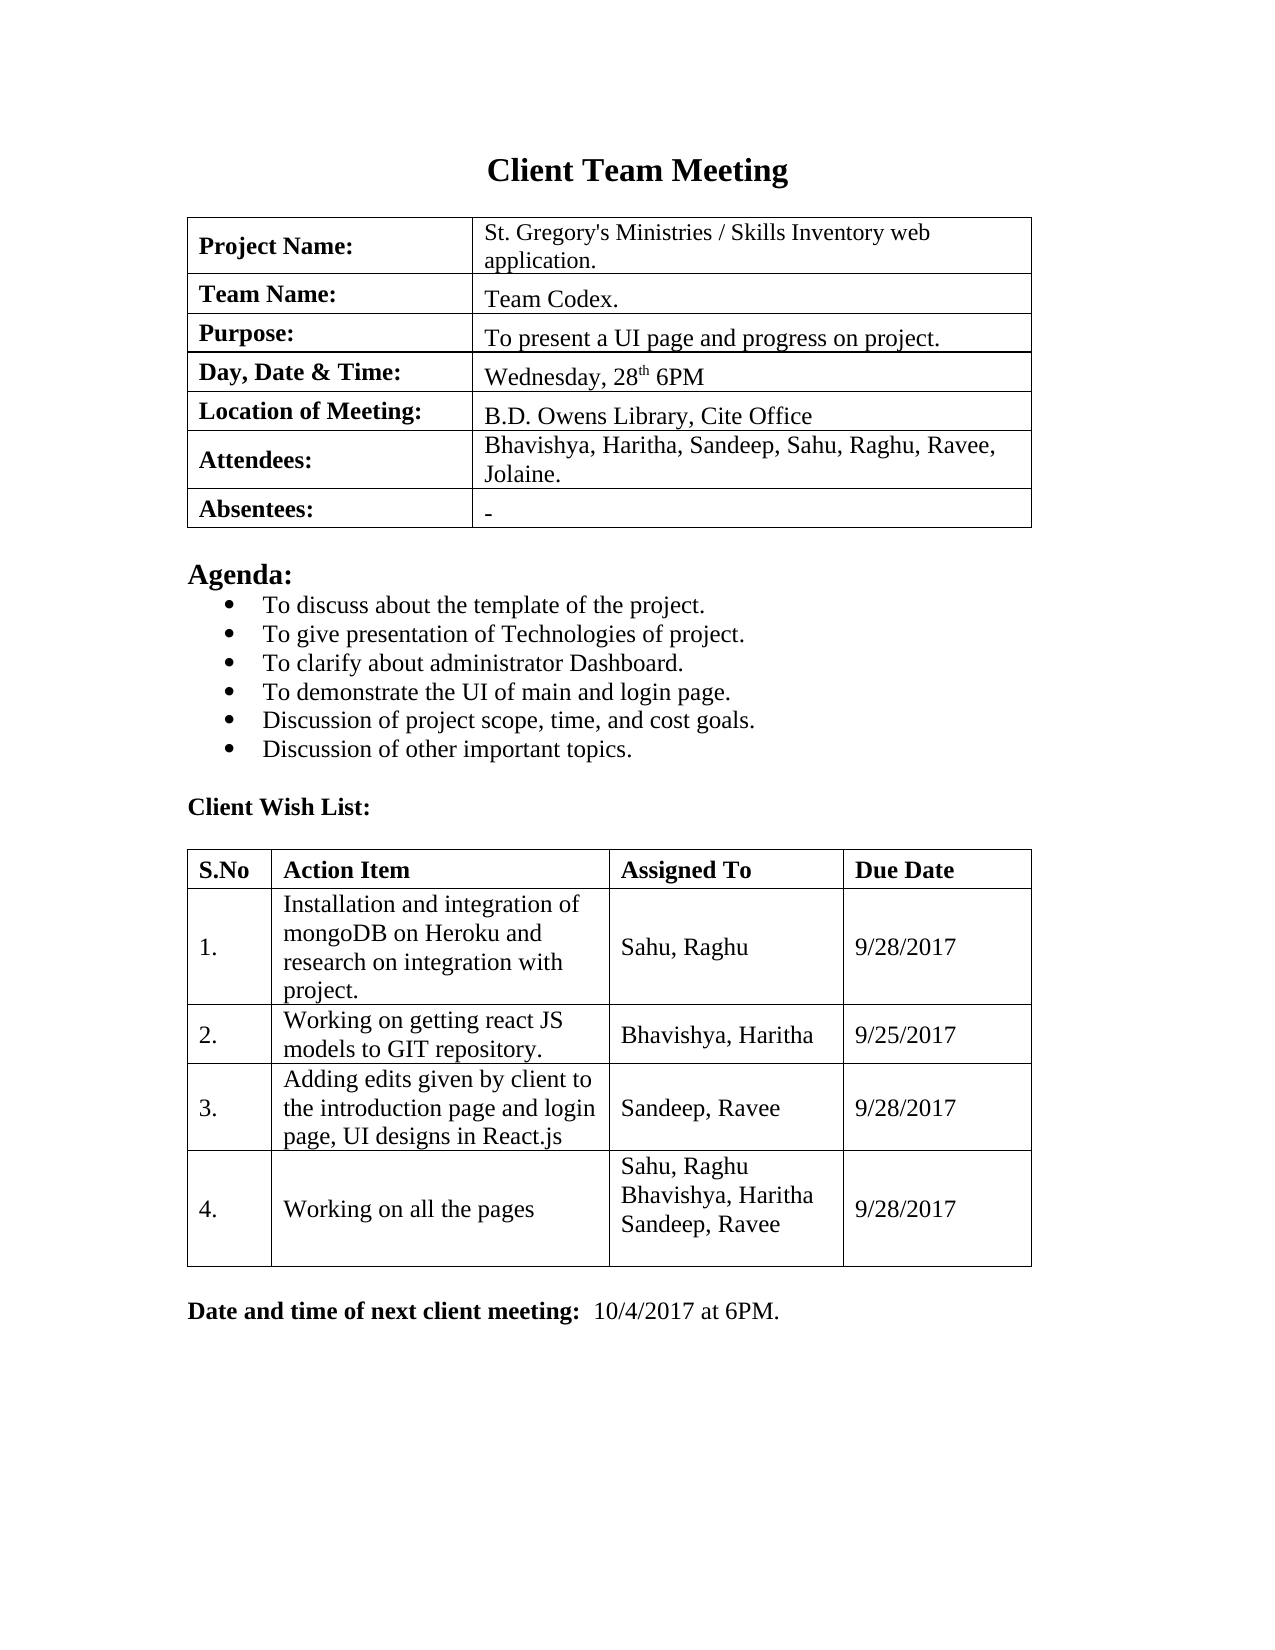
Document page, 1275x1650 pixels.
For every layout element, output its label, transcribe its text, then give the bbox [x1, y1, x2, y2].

table_cell 9/25/2017 [844, 1005, 1031, 1063]
table_cell Purpose: [188, 314, 472, 351]
table_header Project Name: [188, 218, 472, 273]
table_cell Working on all the pages [272, 1151, 609, 1266]
table_cell Bhavishya, Haritha, Sandeep, Sahu, Raghu, Ravee, Jolaine. [473, 431, 1031, 488]
table_cell B.D. Owens Library, Cite Office [473, 392, 1031, 429]
table_cell Adding edits given by client to the introduction page and login page, UI designs in React.js [272, 1064, 609, 1150]
text Client Team Meeting [187, 150, 1087, 188]
table_cell 9/28/2017 [844, 1151, 1031, 1266]
table_cell Absentees: [188, 489, 472, 527]
table_header Action Item [272, 850, 609, 888]
table_cell Bhavishya, Haritha [610, 1005, 843, 1063]
table_cell Working on getting react JS models to GIT repository. [272, 1005, 609, 1063]
list Discussion of other important topics. [225, 734, 1087, 763]
text Client Wish List: [187, 792, 1087, 821]
table_cell Sahu, Raghu Bhavishya, Haritha Sandeep, Ravee [610, 1151, 843, 1266]
table_header S.No [188, 850, 271, 888]
table_cell Location of Meeting: [188, 392, 472, 429]
table_cell Day, Date & Time: [188, 353, 472, 391]
list To give presentation of Technologies of project. [225, 619, 1087, 648]
text Agenda: [187, 557, 1087, 591]
list To clarify about administrator Dashboard. [225, 648, 1087, 677]
text Date and time of next client meeting: 10/4/2017 at 6PM. [187, 1296, 1087, 1325]
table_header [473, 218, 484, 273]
table_cell 9/28/2017 [844, 889, 1031, 1004]
table_cell 4. [188, 1151, 271, 1266]
table_cell 9/28/2017 [844, 1064, 1031, 1150]
table_cell Attendees: [188, 431, 472, 488]
table_cell Team Name: [188, 274, 472, 312]
list Discussion of project scope, time, and cost goals. [225, 706, 1087, 734]
table_cell Sahu, Raghu [610, 889, 843, 1004]
table_header St. Gregory's Ministries / Skills Inventory web application. [597, 218, 1031, 273]
table_cell 3. [188, 1064, 271, 1150]
table_cell Wednesday, 28th 6PM [473, 353, 1031, 391]
list To demonstrate the UI of main and login page. [225, 677, 1087, 706]
table_cell Installation and integration of mongoDB on Heroku and research on integration with project. [272, 889, 609, 1004]
table_header Due Date [844, 850, 1031, 888]
table_cell - [473, 489, 1031, 527]
table_cell Sandeep, Ravee [610, 1064, 843, 1150]
table_cell 1. [188, 889, 271, 1004]
table_cell To present a UI page and progress on project. [473, 314, 1031, 351]
table_cell Team Codex. [473, 274, 1031, 312]
list To discuss about the template of the project. [225, 591, 1087, 619]
table_header Assigned To [610, 850, 843, 888]
table_cell 2. [188, 1005, 271, 1063]
